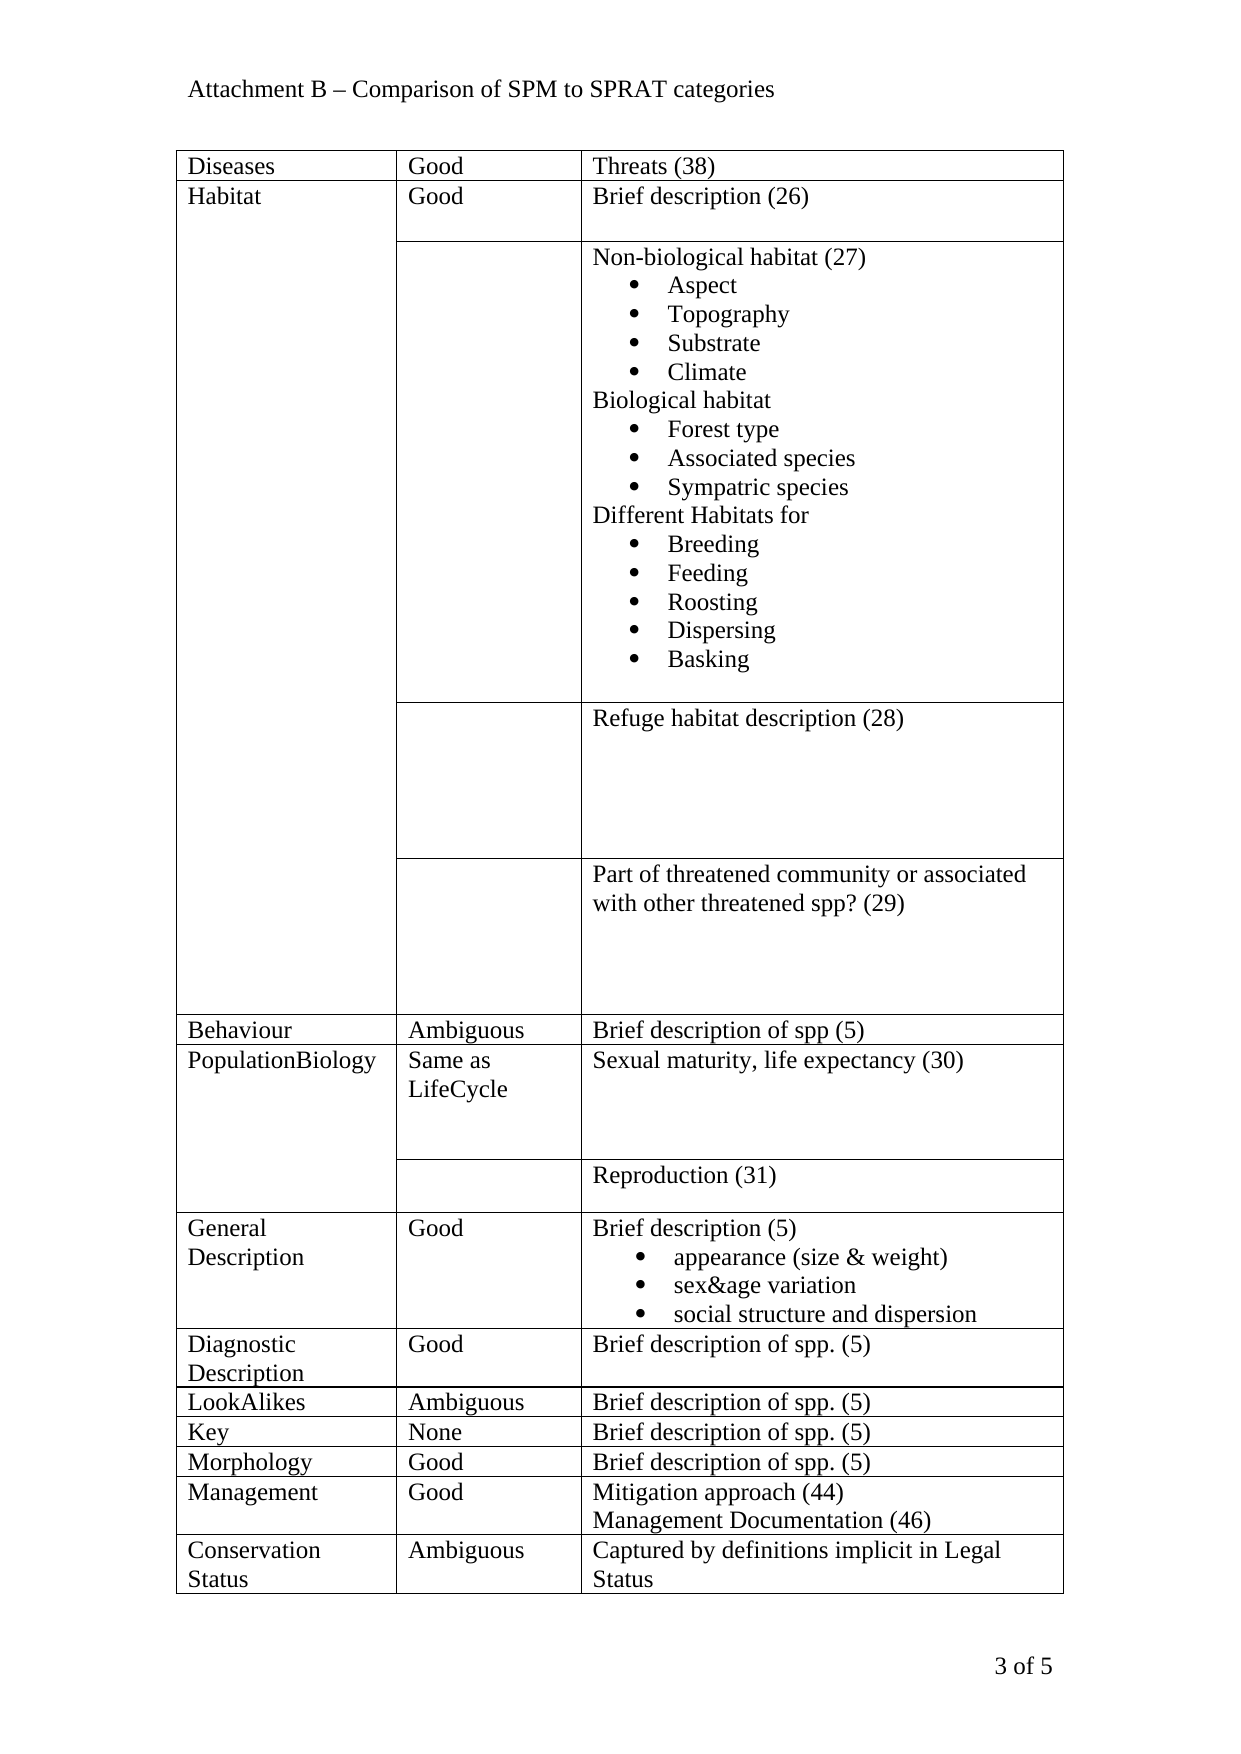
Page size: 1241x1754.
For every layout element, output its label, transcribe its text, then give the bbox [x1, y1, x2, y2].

table_cell Brief description of spp. (5) [582, 1417, 1063, 1446]
table_cell Behaviour [177, 1015, 396, 1044]
table_cell Captured by definitions implicit in Legal Status [582, 1535, 1063, 1593]
table_cell Ambiguous [397, 1535, 581, 1593]
table_cell Brief description of spp. (5) [582, 1447, 1063, 1476]
table_cell Same as LifeCycle [397, 1045, 581, 1159]
table_cell Brief description of spp. (5) [582, 1329, 1063, 1386]
table_cell Diseases [177, 151, 396, 180]
table_cell Brief description of spp. (5) [582, 1388, 1063, 1416]
table_cell Conservation Status [177, 1535, 396, 1593]
table_cell [397, 242, 581, 702]
table_cell Non-biological habitat (27) Aspect Topography Substrate Climate Biological habitat type Associated species Sympatric species Different Habitats for Breeding Feeding Roosting Dispersing Basking [582, 242, 1063, 702]
table_cell [397, 859, 581, 1014]
table_cell [397, 703, 581, 858]
table_cell Diagnostic Description [177, 1329, 396, 1386]
table_cell Key [177, 1417, 396, 1446]
table_cell LookAlikes [177, 1388, 396, 1416]
table_cell Sexual maturity, life expectancy (30) [582, 1045, 1063, 1159]
table_cell Good [397, 1213, 581, 1328]
table_cell Habitat [177, 181, 396, 1014]
table_cell Good [397, 1447, 581, 1476]
table_cell Ambiguous [397, 1015, 581, 1044]
table_cell Morphology [177, 1447, 396, 1476]
table_cell Reproduction (31) [582, 1160, 1063, 1212]
table_cell Brief description (5) appearance (size & weight) sex&age variation social structure and dispersion [582, 1213, 1063, 1328]
table_cell Mitigation approach (44) Management Documentation (46) [582, 1477, 1063, 1534]
table_cell Part of threatened community or associated with other threatened spp? (29) [582, 859, 1063, 1014]
table_cell Good [397, 151, 581, 180]
table_cell Good [397, 181, 581, 241]
table_cell Refuge habitat description (28) [582, 703, 1063, 858]
table_cell None [397, 1417, 581, 1446]
table_cell Brief description (26) [582, 181, 1063, 241]
table_cell PopulationBiology [177, 1045, 396, 1212]
table_cell Good [397, 1329, 581, 1386]
table_cell [397, 1160, 581, 1212]
table_cell Ambiguous [397, 1388, 581, 1416]
table_cell Good [397, 1477, 581, 1534]
table_cell General Description [177, 1213, 396, 1328]
table_cell Threats (38) [582, 151, 1063, 180]
table_cell Management [177, 1477, 396, 1534]
table_cell Brief description of spp (5) [582, 1015, 1063, 1044]
